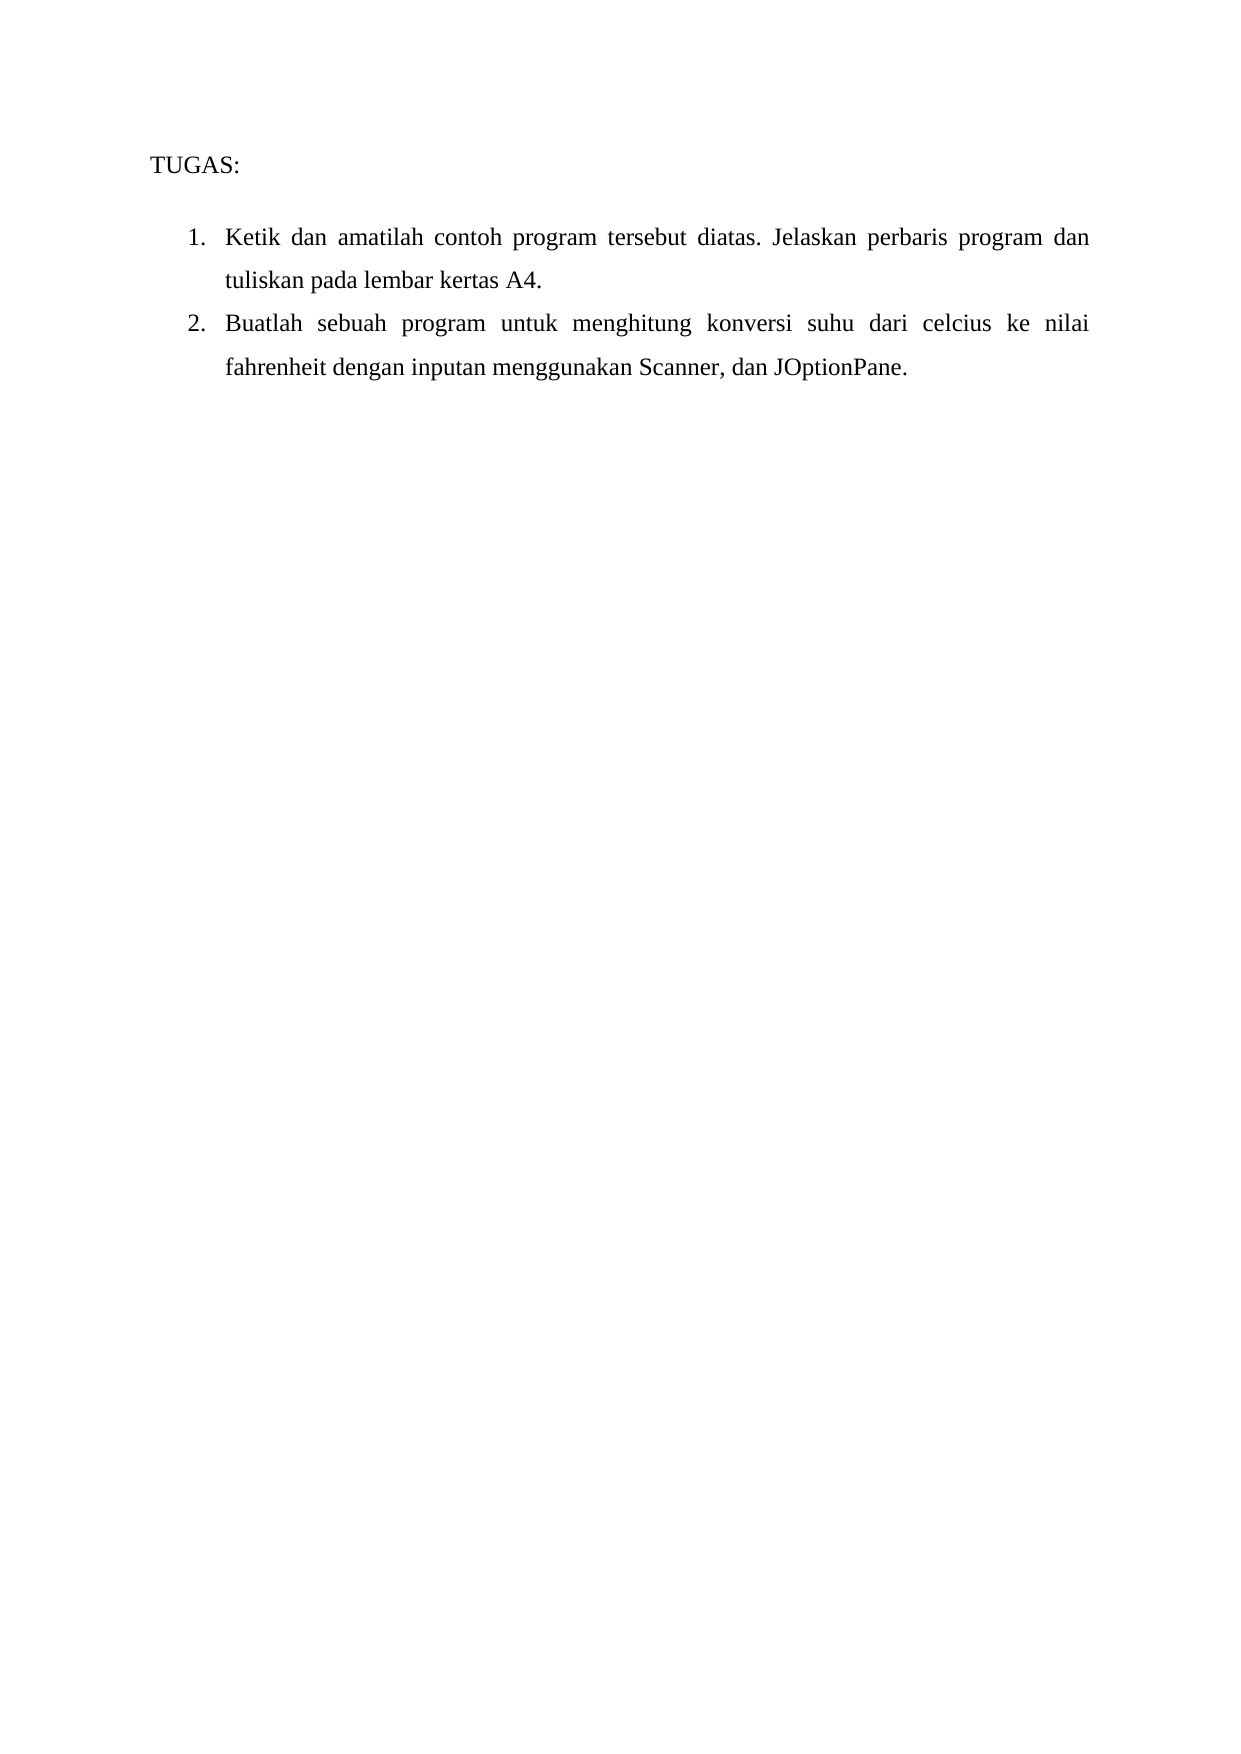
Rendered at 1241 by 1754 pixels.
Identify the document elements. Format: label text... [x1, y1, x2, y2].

text TUGAS: [150, 150, 1090, 179]
list Buatlah sebuah program untuk menghitung konversi suhu dari celcius ke nilai fahrenheit dengan inputan menggunakan Scanner, dan JOptionPane. [187, 308, 1090, 380]
list Ketik dan amatilah contoh program tersebut diatas. Jelaskan perbaris program dan tuliskan pada lembar kertas A4. [187, 222, 1090, 294]
